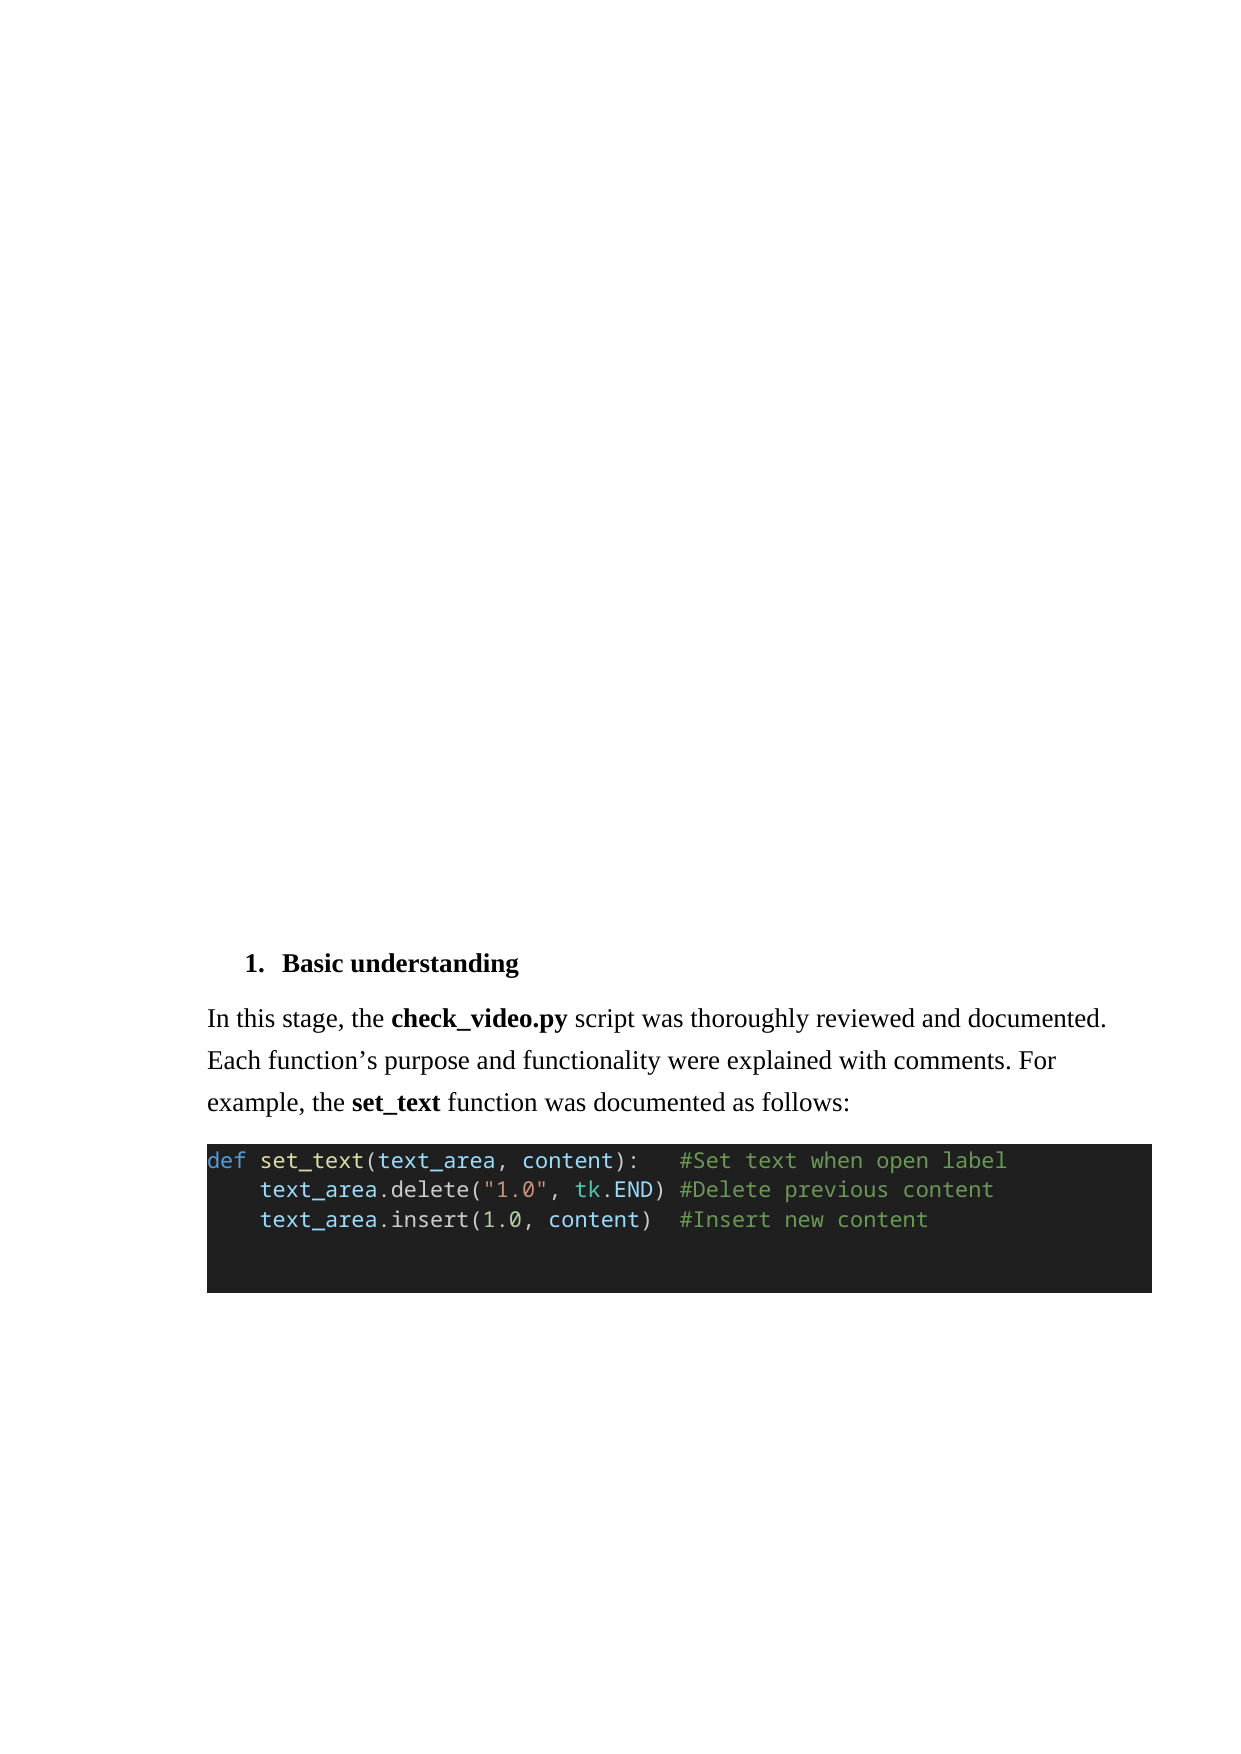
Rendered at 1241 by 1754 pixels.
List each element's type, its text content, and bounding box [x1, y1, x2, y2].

text In this stage, the check_video.py script was thoroughly reviewed and documented. Each function’s purpose and functionality were explained with comments. For example, the set_text function was documented as follows: [207, 1002, 1152, 1117]
text text_area.delete("1.0", tk.END) #Delete previous content [207, 1174, 1152, 1204]
subtitle Basic understanding [244, 947, 1152, 979]
text def set_text(text_area, content): #Set text when open label [207, 1144, 1152, 1174]
text text_area.insert(1.0, content) #Insert new content [207, 1204, 1152, 1234]
